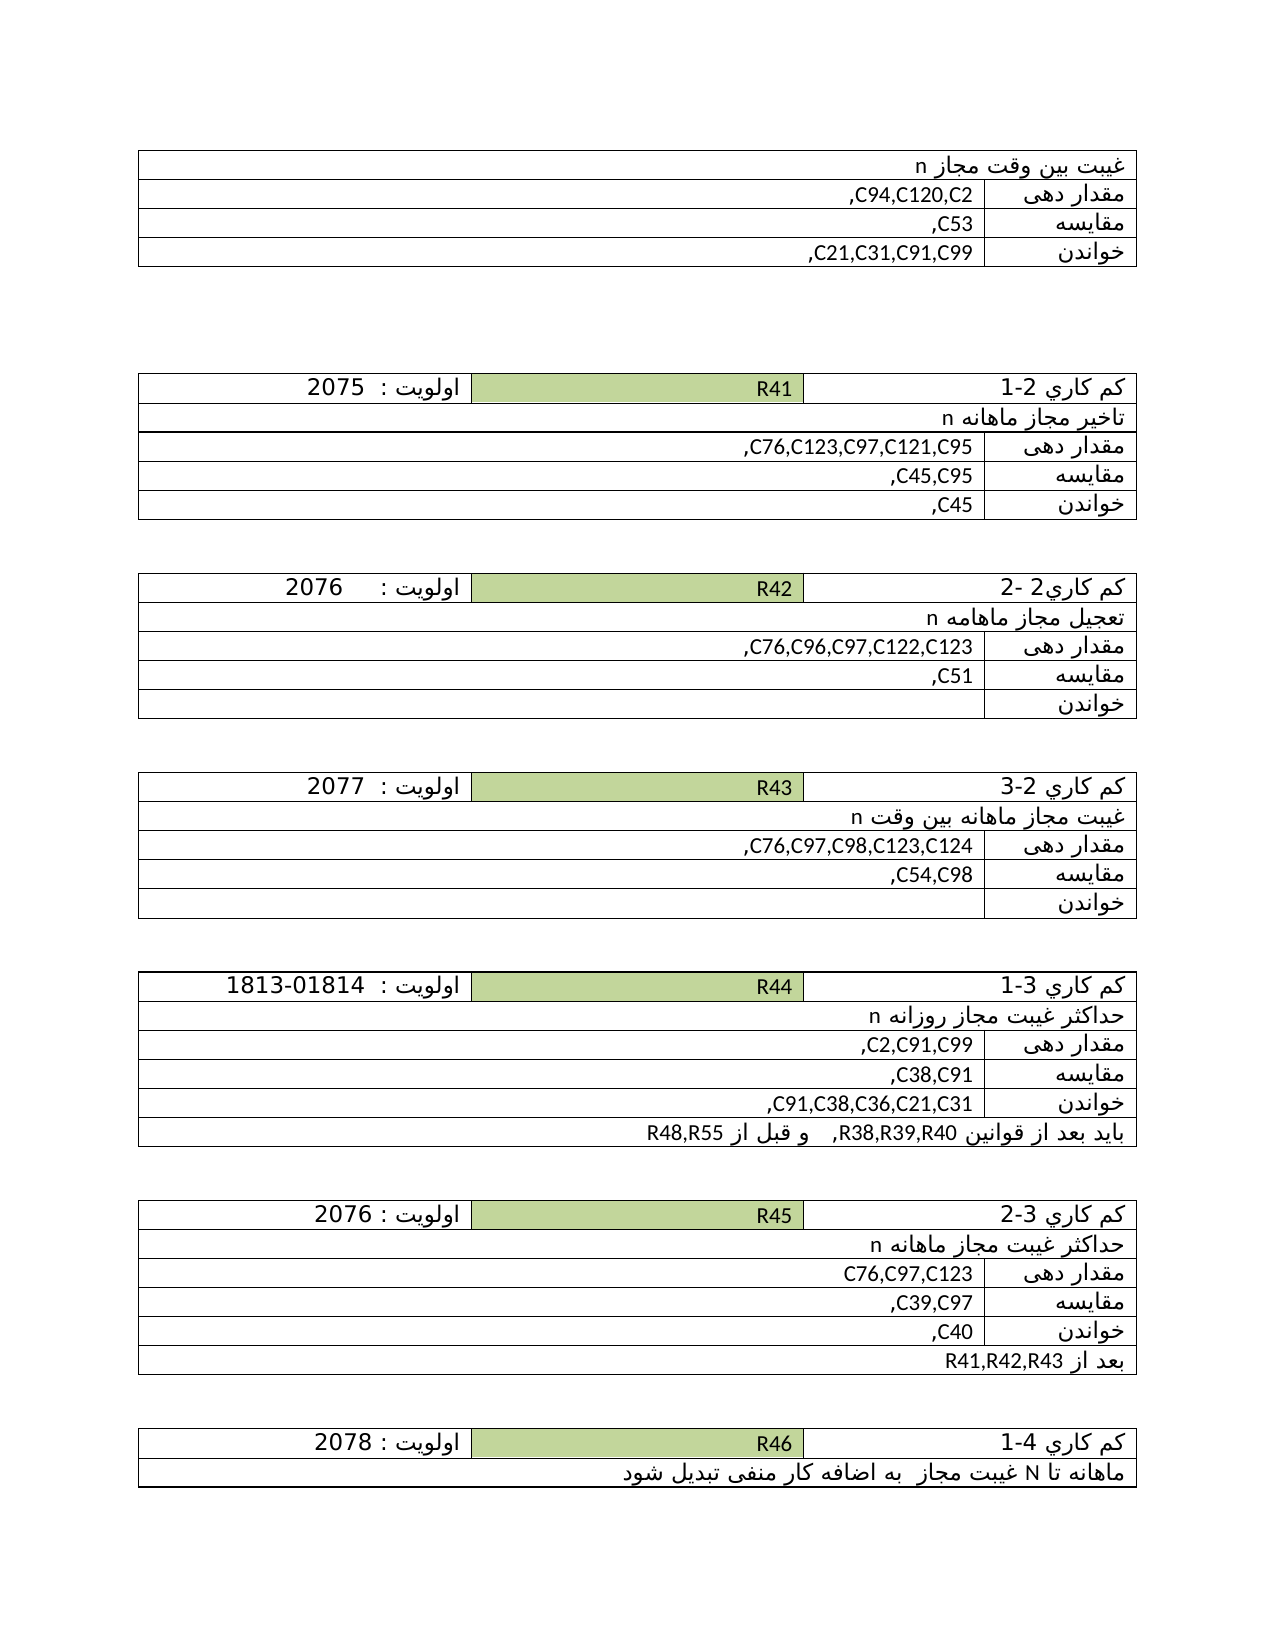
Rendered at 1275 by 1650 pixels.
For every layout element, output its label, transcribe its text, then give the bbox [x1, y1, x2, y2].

table_cell مقدار دهی [985, 632, 1136, 660]
table_header R45 [472, 1201, 803, 1229]
table_cell خواندن [985, 491, 1136, 519]
table_cell C91,C38,C36,C21,C31, [139, 1089, 984, 1117]
table_cell C53, [139, 209, 984, 237]
table_cell C94,C120,C2, [139, 180, 984, 208]
table_header اولویت : 2075 [139, 374, 471, 402]
table_cell خواندن [985, 1089, 1136, 1117]
table_cell خواندن [985, 690, 1136, 718]
table_cell C76,C123,C97,C121,C95, [139, 433, 984, 461]
table_cell غیبت مجاز ماهانه بین وقت n [139, 802, 1136, 830]
table_cell C40, [139, 1317, 984, 1345]
table_cell تاخیر مجاز ماهانه n [139, 404, 1136, 431]
table_header R43 [472, 773, 803, 801]
table_cell مقایسه [985, 860, 1136, 888]
table_header کم کاري 2-3 [804, 773, 1136, 801]
table_cell C76,C97,C123 [139, 1259, 984, 1287]
table_cell مقدار دهی [985, 180, 1136, 208]
table_cell بعد از R41,R42,R43 [139, 1346, 1136, 1374]
table_header R46 [472, 1429, 803, 1457]
table_header اولویت : 2078 [139, 1429, 471, 1457]
table_cell [139, 690, 984, 718]
table_cell C76,C96,C97,C122,C123, [139, 632, 984, 660]
table_cell مقایسه [985, 1060, 1136, 1088]
table_header کم کاري 4-1 [804, 1429, 1136, 1457]
table_header کم کاري2 -2 [804, 574, 1136, 602]
table_header کم کاري 3-2 [804, 1201, 1136, 1229]
table_cell مقدار دهی [985, 1259, 1136, 1287]
table_header R41 [472, 374, 803, 402]
table_cell حداکثر غیبت مجاز روزانه n [139, 1002, 1136, 1029]
table_header اولویت : 2076 [139, 1201, 471, 1229]
table_header R42 [472, 574, 803, 602]
table_header اولویت : 2077 [139, 773, 471, 801]
table_cell C2,C91,C99, [139, 1031, 984, 1059]
table_cell غیبت بین وقت مجاز n [139, 151, 1136, 179]
table_cell C54,C98, [139, 860, 984, 888]
table_cell مقایسه [985, 661, 1136, 689]
table_cell مقدار دهی [985, 1031, 1136, 1059]
table_cell مقایسه [985, 462, 1136, 489]
table_cell مقدار دهی [985, 831, 1136, 859]
table_cell C45,C95, [139, 462, 984, 489]
table_cell C51, [139, 661, 984, 689]
table_cell مقایسه [985, 1288, 1136, 1316]
table_header کم کاري 3-1 [804, 973, 1136, 1001]
table_cell C45, [139, 491, 984, 519]
table_cell خواندن [985, 238, 1136, 266]
table_cell [139, 889, 984, 917]
table_cell مقایسه [985, 209, 1136, 237]
table_cell خواندن [985, 889, 1136, 917]
table_cell مقدار دهی [985, 433, 1136, 461]
table_header اولویت : 2076 [139, 574, 471, 602]
table_header اولویت : 01814-1813 [139, 973, 471, 1001]
table_header R44 [472, 973, 803, 1001]
table_header کم کاري 2-1 [804, 374, 1136, 402]
table_cell C76,C97,C98,C123,C124, [139, 831, 984, 859]
table_cell C38,C91, [139, 1060, 984, 1088]
table_cell حداکثر غیبت مجاز ماهانه n [139, 1230, 1136, 1258]
table_cell تعجیل مجاز ماهامه n [139, 603, 1136, 631]
table_cell خواندن [985, 1317, 1136, 1345]
table_cell ماهانه تا N غیبت مجاز به اضافه کار منفی تبدیل شود [139, 1459, 1136, 1486]
table_cell C39,C97, [139, 1288, 984, 1316]
table_cell باید بعد از قوانین R38,R39,R40, و قبل از R48,R55 [139, 1118, 1136, 1146]
table_cell C21,C31,C91,C99, [139, 238, 984, 266]
